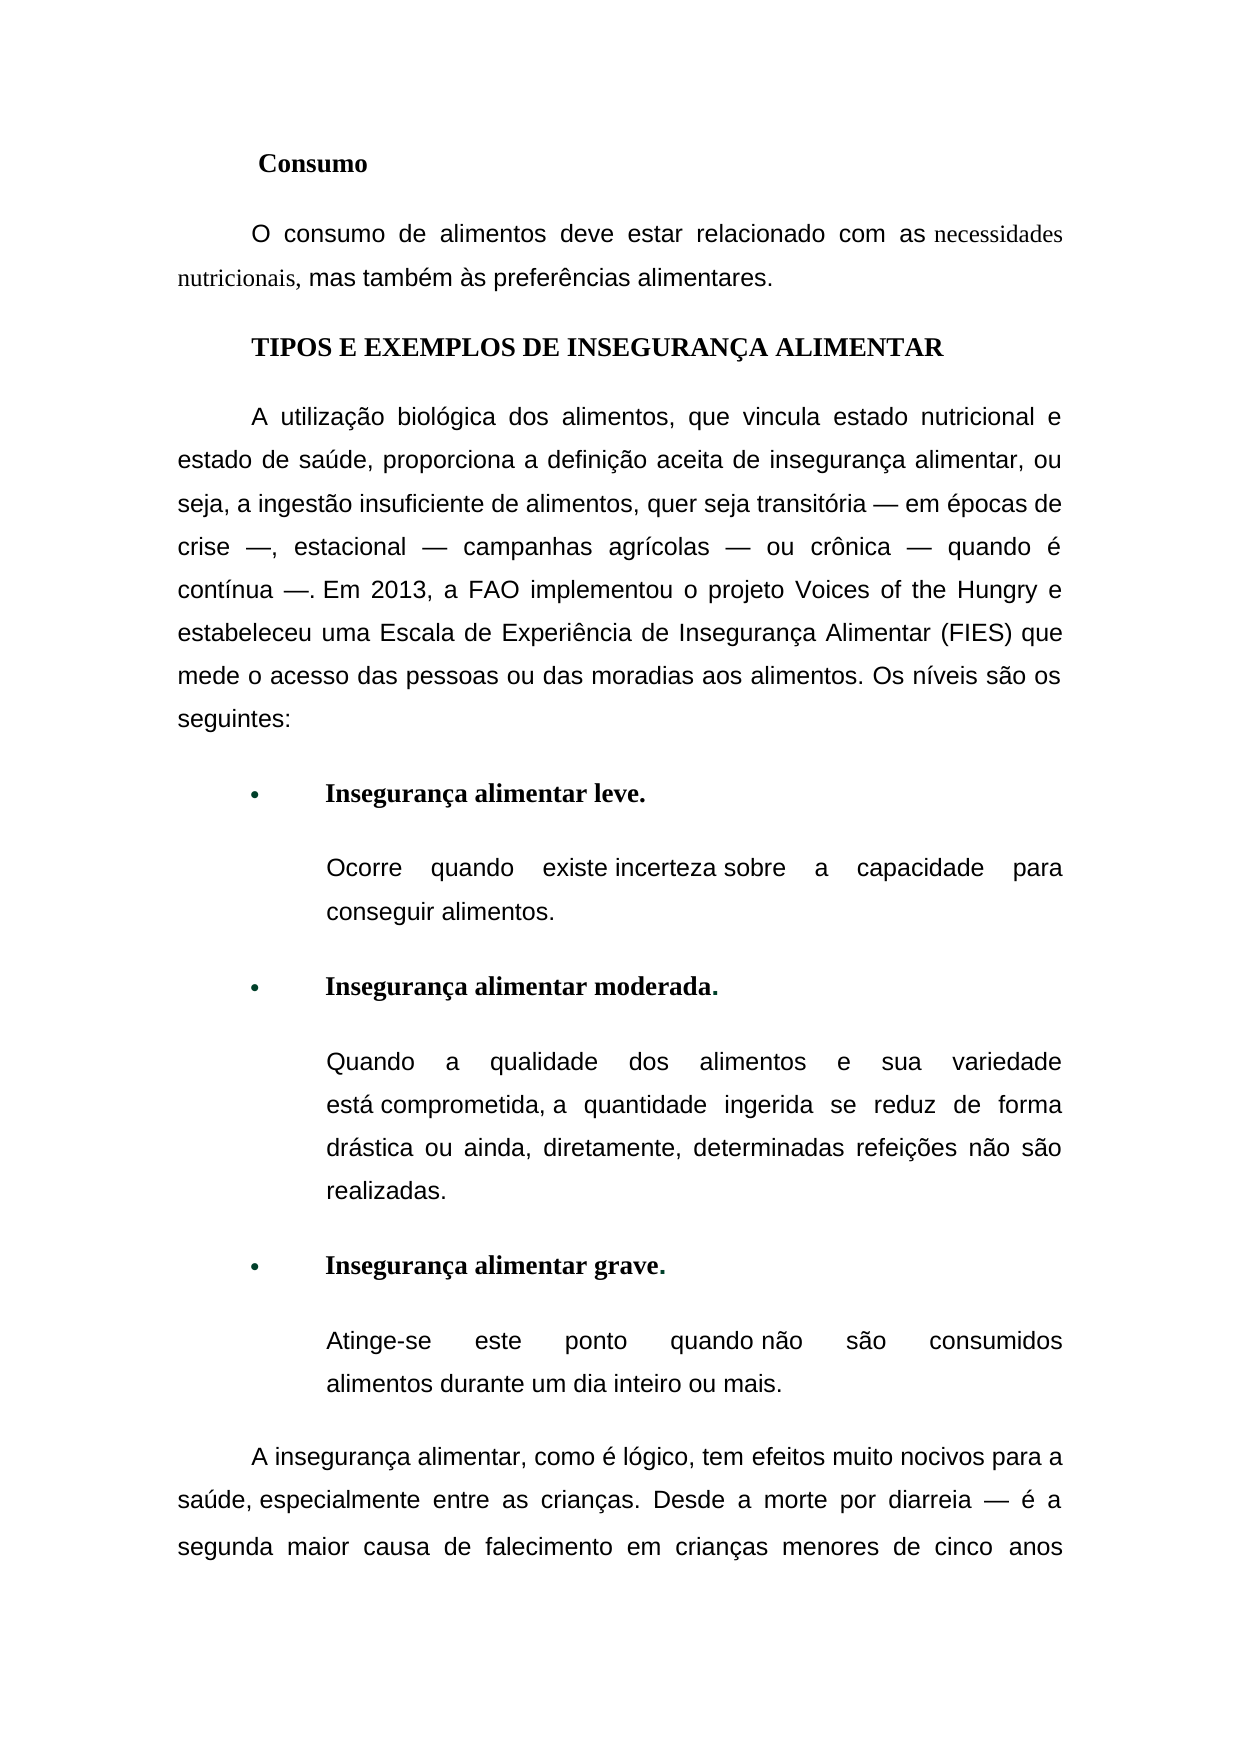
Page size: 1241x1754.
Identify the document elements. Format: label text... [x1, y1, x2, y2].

text O consumo de alimentos deve estar relacionado com as necessidades nutricionais, mas também às preferências alimentares. [177, 219, 1063, 291]
text A utilização biológica dos alimentos, que vincula estado nutricional e estado de saúde, proporciona a definição aceita de insegurança alimentar, ou seja, a ingestão insuficiente de alimentos, quer seja transitória — em épocas de crise —, estacional — campanhas agrícolas — ou crônica — quando é contínua —. Em 2013, a FAO implementou o projeto Voices of the Hungry e estabeleceu uma Escala de Experiência de Insegurança Alimentar (FIES) que mede o acesso das pessoas ou das moradias aos alimentos. Os níveis são os seguintes: [177, 402, 1063, 733]
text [177, 1442, 1063, 1561]
list Insegurança alimentar leve. [177, 777, 1063, 808]
text Consumo [177, 148, 1063, 179]
text TIPOS E EXEMPLOS DE INSEGURANÇA ALIMENTAR [177, 331, 1063, 362]
text Atinge-se este ponto quando não são consumidos alimentos durante um dia inteiro ou mais. [326, 1326, 1063, 1398]
list Insegurança alimentar grave. [177, 1249, 1063, 1280]
list Insegurança alimentar moderada. [177, 970, 1063, 1001]
text Quando a qualidade dos alimentos e sua variedade está comprometida, a quantidade ingerida se reduz de forma drástica ou ainda, diretamente, determinadas refeições não são realizadas. [326, 1047, 1063, 1205]
text Ocorre quando existe incerteza sobre a capacidade para conseguir alimentos. [326, 853, 1063, 925]
